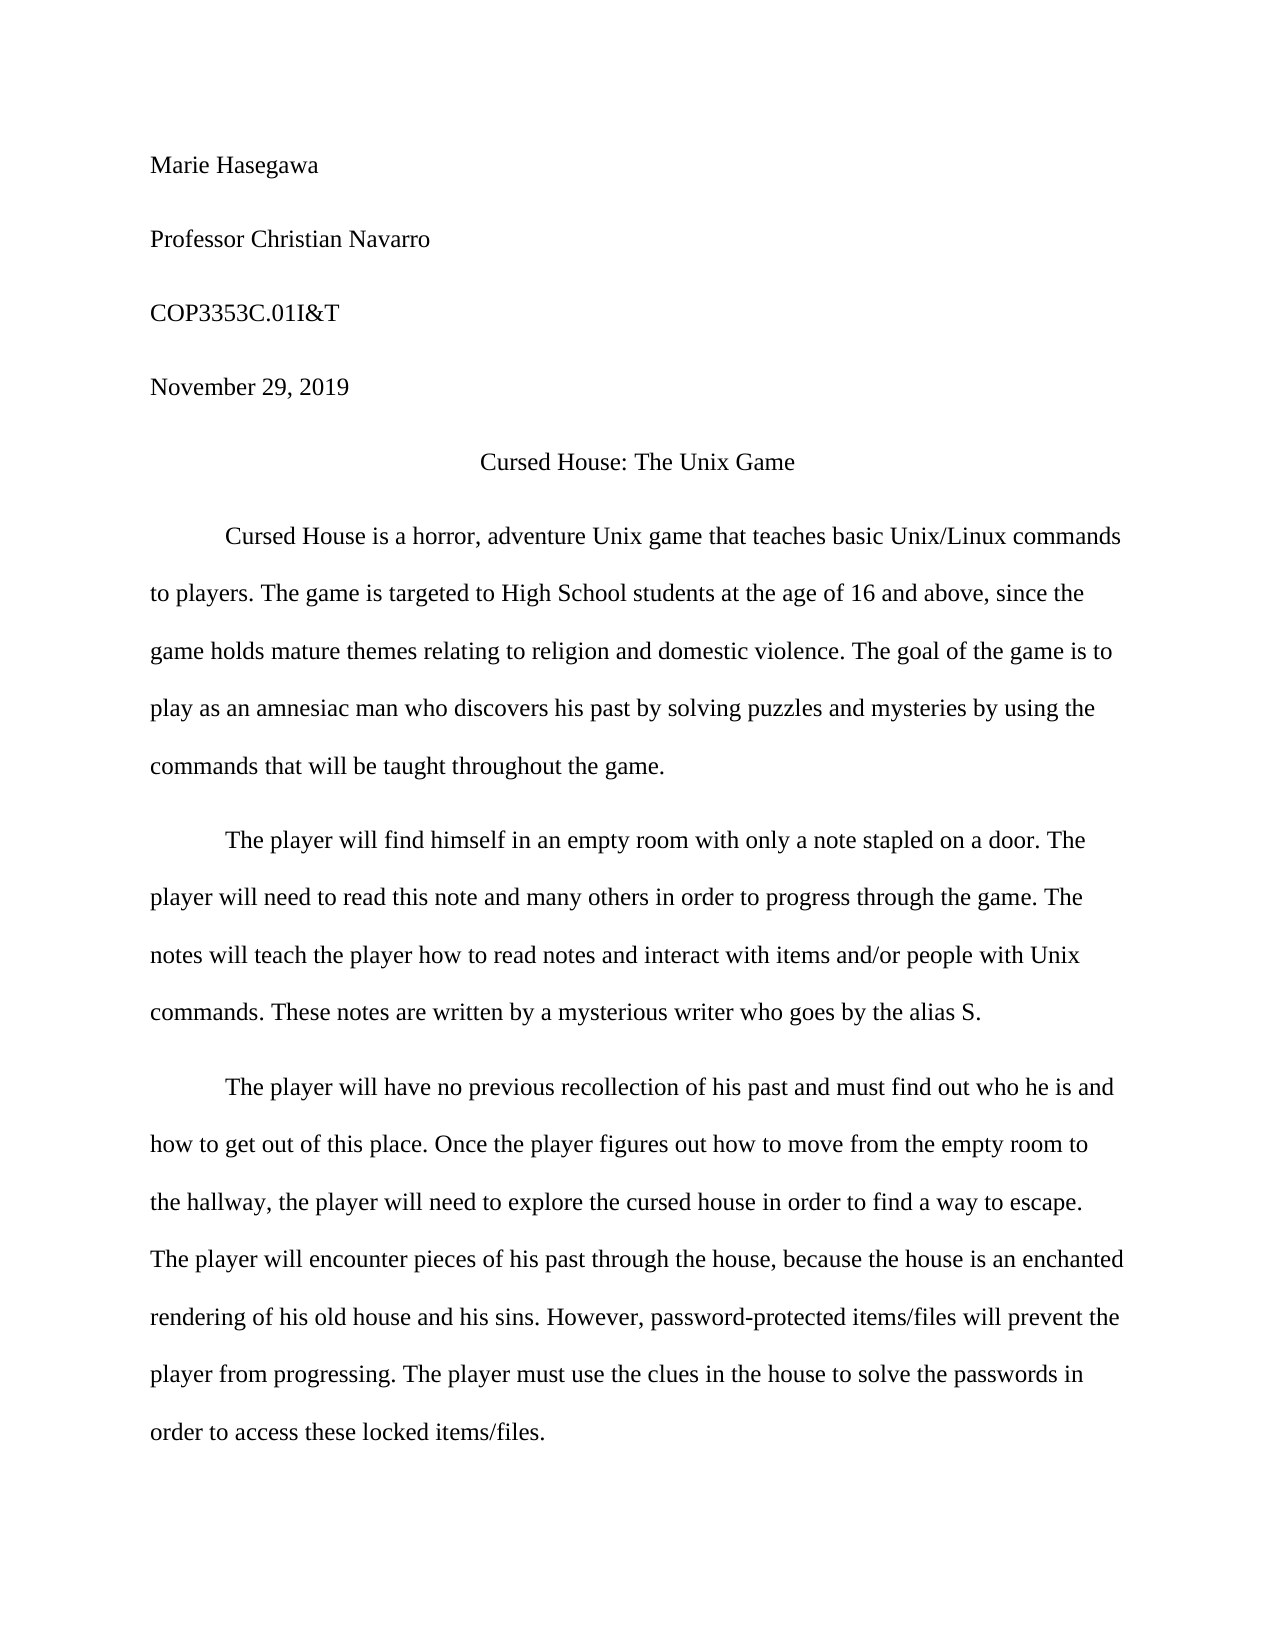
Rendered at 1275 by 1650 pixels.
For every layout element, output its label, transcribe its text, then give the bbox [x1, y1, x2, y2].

text Cursed House is a horror, adventure Unix game that teaches basic Unix/Linux commands to players. The game is targeted to High School students at the age of 16 and above, since the game holds mature themes relating to religion and domestic violence. The goal of the game is to play as an amnesiac man who discovers his past by solving puzzles and mysteries by using the commands that will be taught throughout the game. [150, 521, 1125, 779]
text COP3353C.01I&T [150, 298, 1125, 327]
text Professor Christian Navarro [150, 224, 1125, 253]
text Marie Hasegawa [150, 150, 1125, 179]
text The player will have no previous recollection of his past and must find out who he is and how to get out of this place. Once the player figures out how to move from the empty room to the hallway, the player will need to explore the cursed house in order to find a way to escape. The player will encounter pieces of his past through the house, because the house is an enchanted rendering of his old house and his sins. However, password-protected items/files will prevent the player from progressing. The player must use the clues in the house to solve the passwords in order to access these locked items/files. [150, 1072, 1125, 1445]
text November 29, 2019 [150, 372, 1125, 401]
text Cursed House: The Unix Game [150, 447, 1125, 475]
text The player will find himself in an empty room with only a note stapled on a door. The player will need to read this note and many others in order to progress through the game. The notes will teach the player how to read notes and interact with items and/or people with Unix commands. These notes are written by a mysterious writer who goes by the alias S. [150, 825, 1125, 1026]
